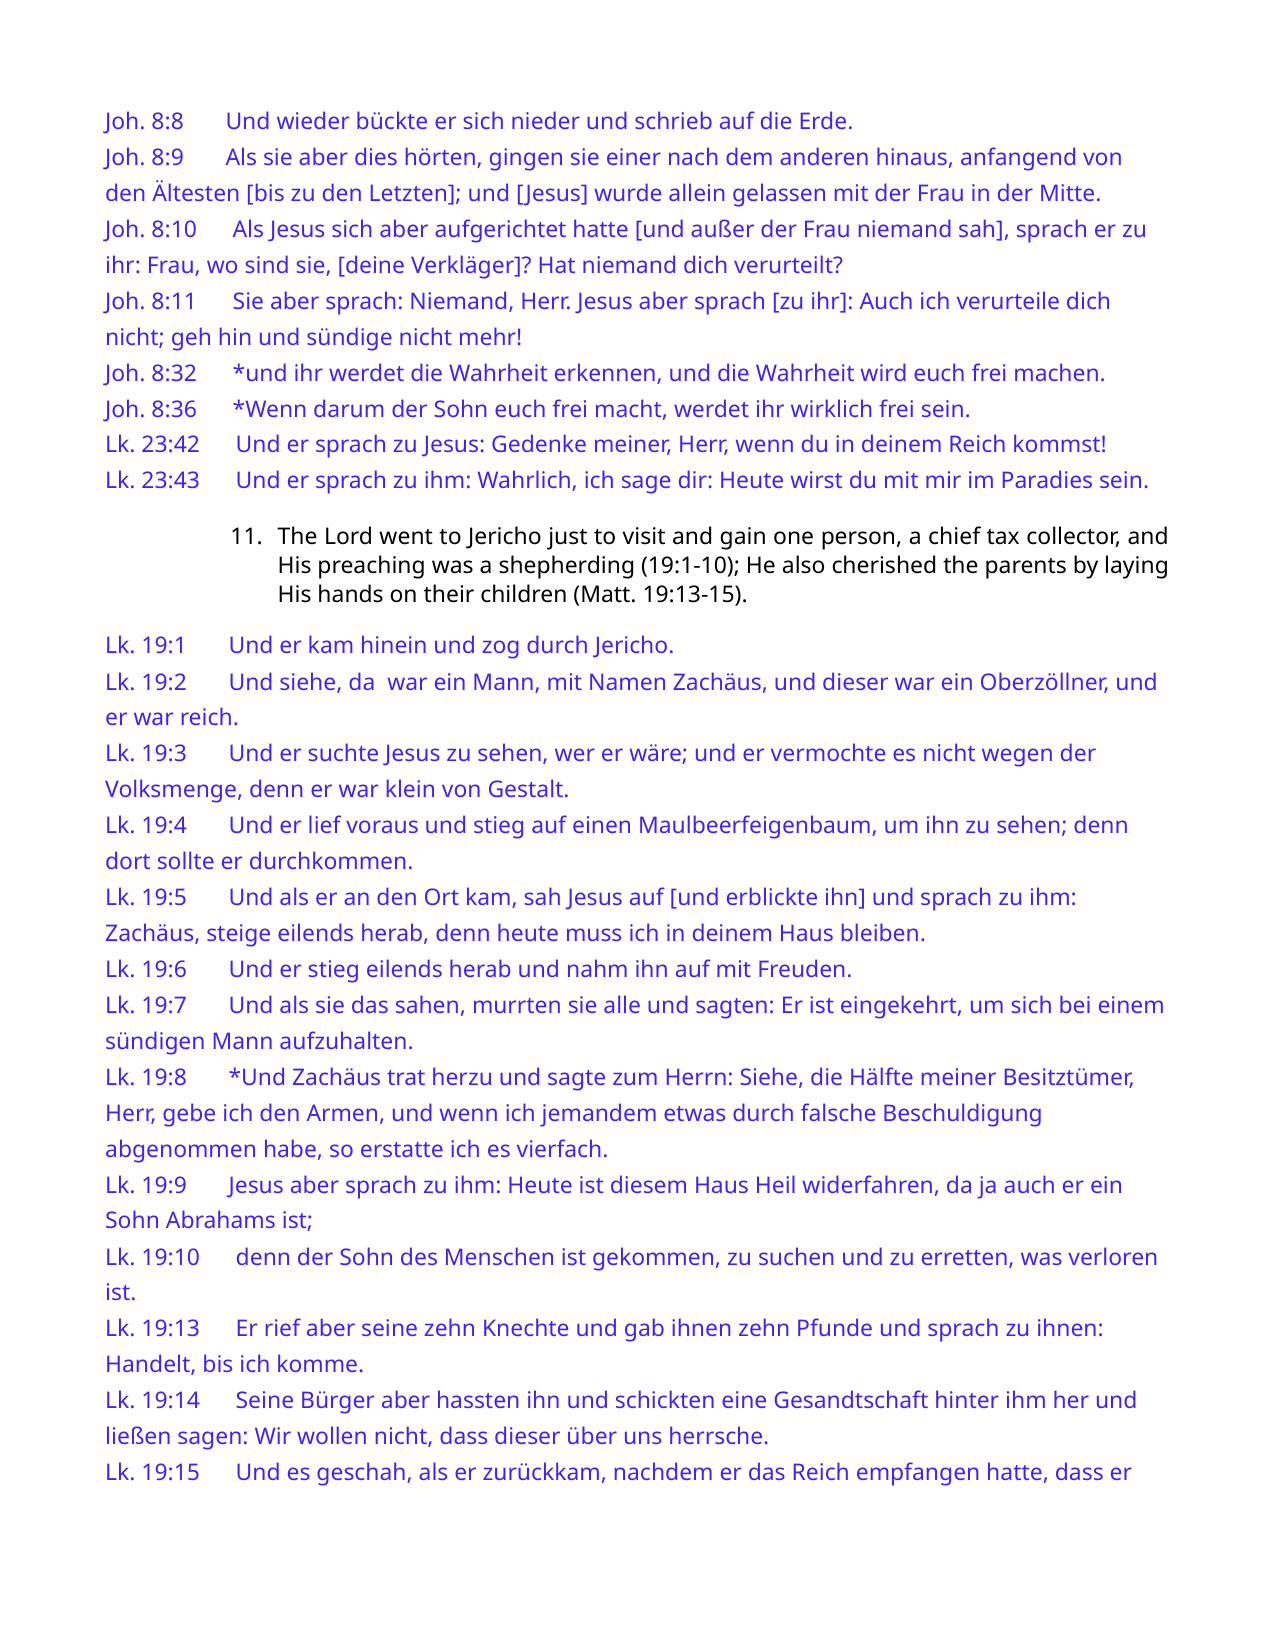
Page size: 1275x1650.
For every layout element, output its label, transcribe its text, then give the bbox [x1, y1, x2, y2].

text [105, 629, 1170, 1487]
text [105, 105, 1170, 496]
subtitle The Lord went to Jericho just to visit and gain one person, a chief tax collector, and His preaching was a shepherding (19:1-10); He also cherished the parents by laying His hands on their children (Matt. 19:13-15). [262, 521, 1170, 609]
